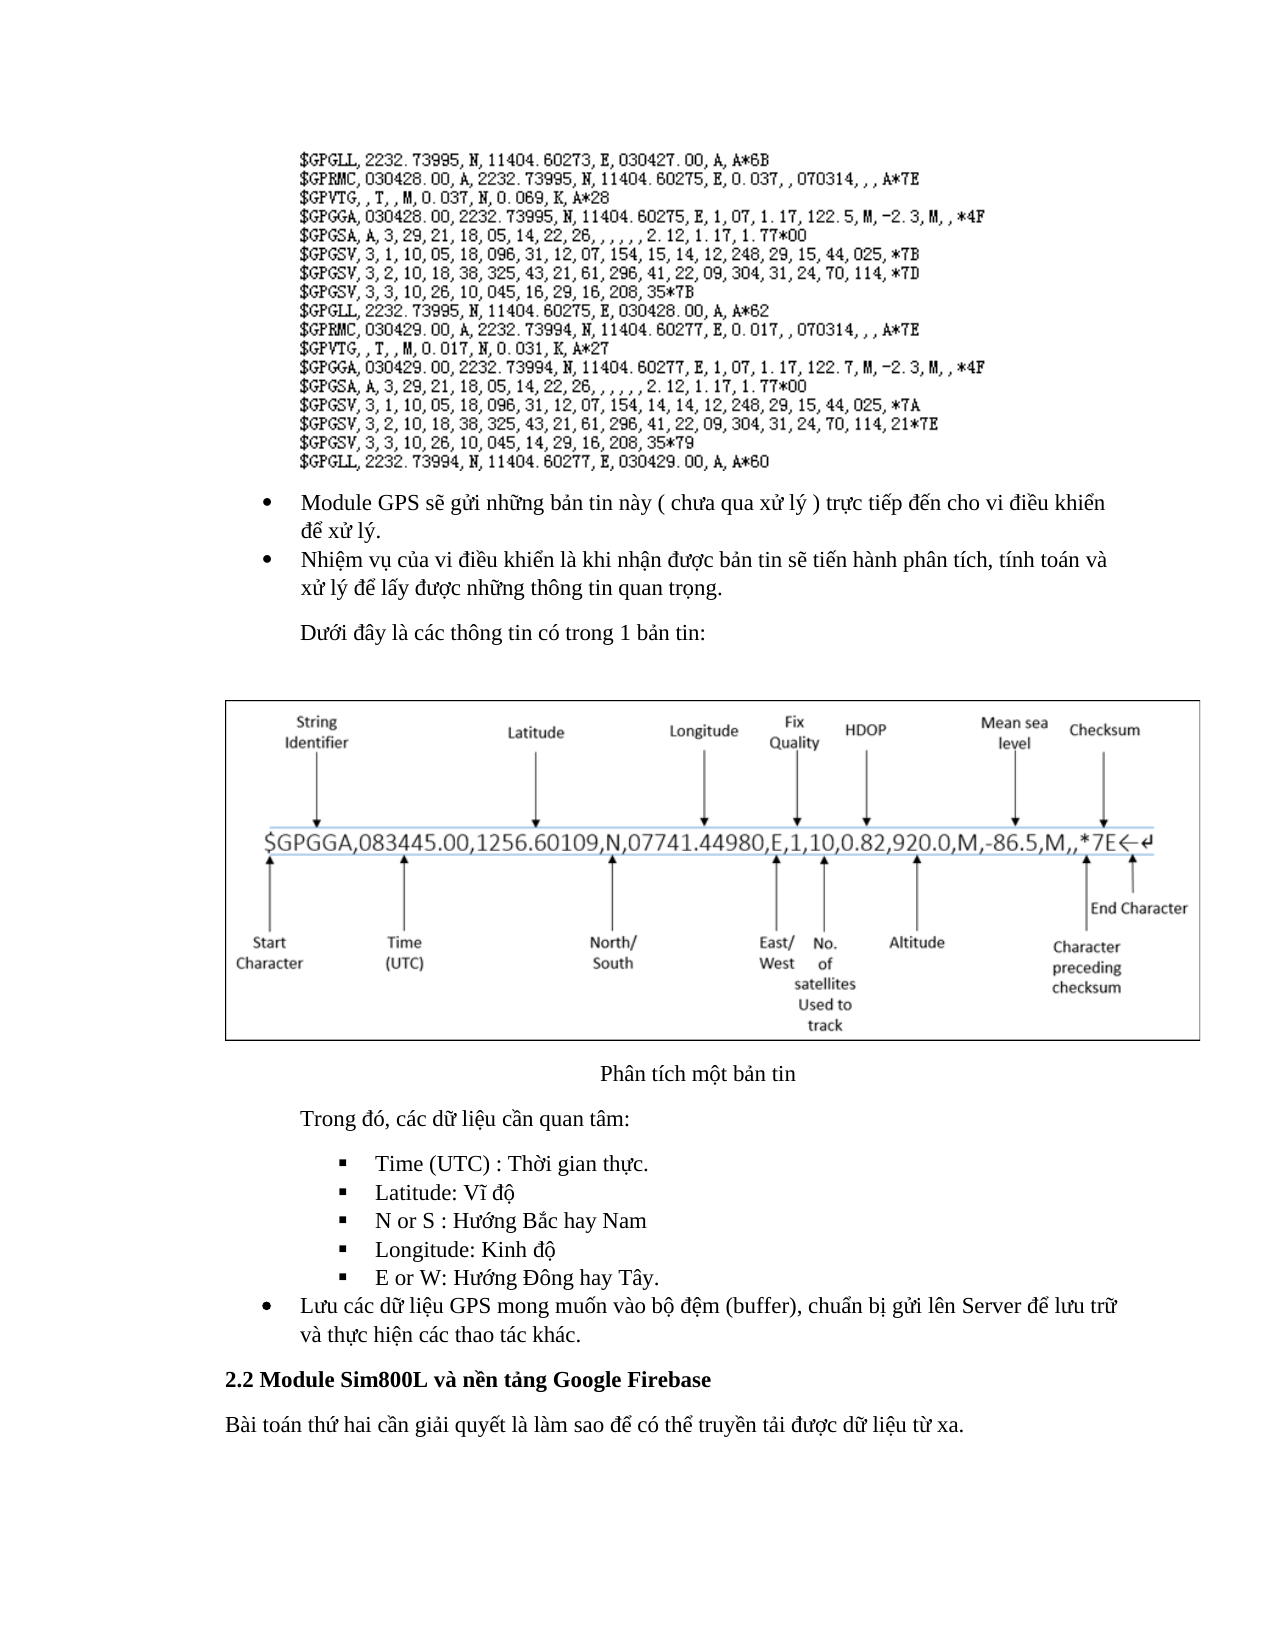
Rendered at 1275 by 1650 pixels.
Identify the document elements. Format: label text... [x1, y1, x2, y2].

picture [299, 150, 994, 471]
text Trong đó, các dữ liệu cần quan tâm: [150, 1105, 1125, 1132]
picture [225, 700, 1200, 1041]
list E or W: Hướng Đông hay Tây. [337, 1264, 1125, 1290]
list Longitude: Kinh độ [337, 1236, 1125, 1262]
list Time (UTC) : Thời gian thực. [337, 1150, 1125, 1177]
list Nhiệm vụ của vi điều khiển là khi nhận được bản tin sẽ tiến hành phân tích, tính toán và xử lý để lấy được những thông tin quan trọng. [263, 546, 1125, 601]
list N or S : Hướng Bắc hay Nam [337, 1207, 1125, 1233]
list Latitude: Vĩ độ [337, 1179, 1125, 1205]
text 2.2 Module Sim800L và nền tảng Google Firebase [225, 1366, 1125, 1392]
text Dưới đây là các thông tin có trong 1 bản tin: [150, 619, 1125, 646]
text Phân tích một bản tin [225, 1060, 1125, 1086]
list Module GPS sẽ gửi những bản tin này ( chưa qua xử lý ) trực tiếp đến cho vi điều khiển để xử lý. [263, 489, 1125, 544]
list Lưu các dữ liệu GPS mong muốn vào bộ đệm (buffer), chuẩn bị gửi lên Server để lưu trữ và thực hiện các thao tác khác. [262, 1292, 1125, 1347]
text Bài toán thứ hai cần giải quyết là làm sao để có thể truyền tải được dữ liệu từ xa. [225, 1411, 1125, 1437]
